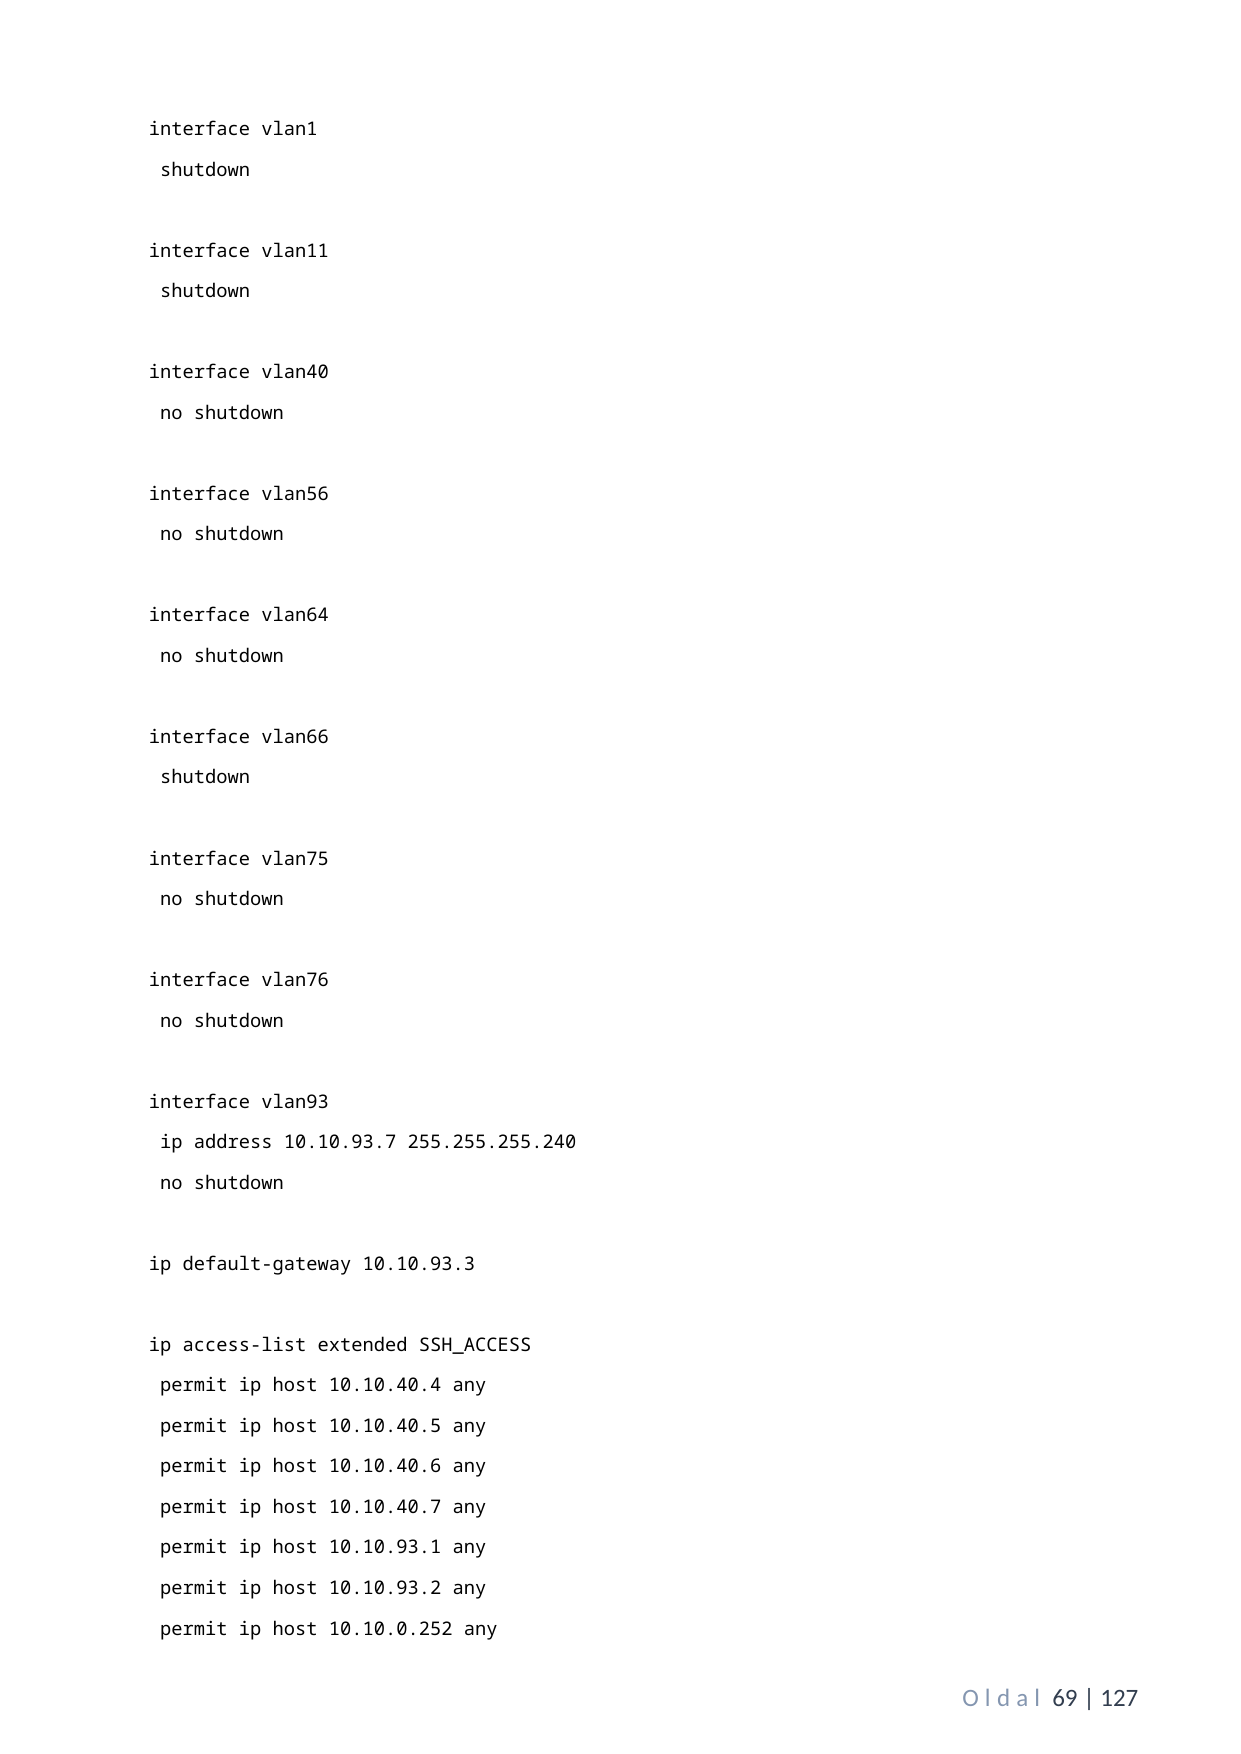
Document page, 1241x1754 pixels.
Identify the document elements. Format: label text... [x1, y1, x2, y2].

text no shutdown [149, 885, 1165, 911]
text interface vlan56 [149, 480, 1165, 506]
text interface vlan93 [149, 1088, 1165, 1113]
text permit ip host 10.10.40.6 any [149, 1453, 1165, 1478]
text no shutdown [149, 521, 1165, 546]
text ip default-gateway 10.10.93.3 [149, 1250, 1165, 1276]
text ip access-list extended SSH_ACCESS [149, 1331, 1165, 1357]
text interface vlan66 [149, 723, 1165, 749]
text interface vlan1 [149, 116, 1165, 141]
text interface vlan64 [149, 602, 1165, 627]
text permit ip host 10.10.0.252 any [149, 1615, 1165, 1640]
text permit ip host 10.10.40.5 any [149, 1412, 1165, 1438]
text no shutdown [149, 1169, 1165, 1194]
text shutdown [149, 156, 1165, 182]
text interface vlan11 [149, 237, 1165, 263]
text interface vlan75 [149, 845, 1165, 870]
text no shutdown [149, 642, 1165, 668]
text interface vlan76 [149, 966, 1165, 992]
text permit ip host 10.10.40.4 any [149, 1372, 1165, 1397]
text interface vlan40 [149, 359, 1165, 384]
text shutdown [149, 764, 1165, 789]
text no shutdown [149, 399, 1165, 425]
text permit ip host 10.10.93.1 any [149, 1534, 1165, 1559]
text ip address 10.10.93.7 255.255.255.240 [149, 1128, 1165, 1154]
text permit ip host 10.10.40.7 any [149, 1493, 1165, 1519]
text shutdown [149, 278, 1165, 303]
text permit ip host 10.10.93.2 any [149, 1574, 1165, 1600]
text no shutdown [149, 1007, 1165, 1032]
